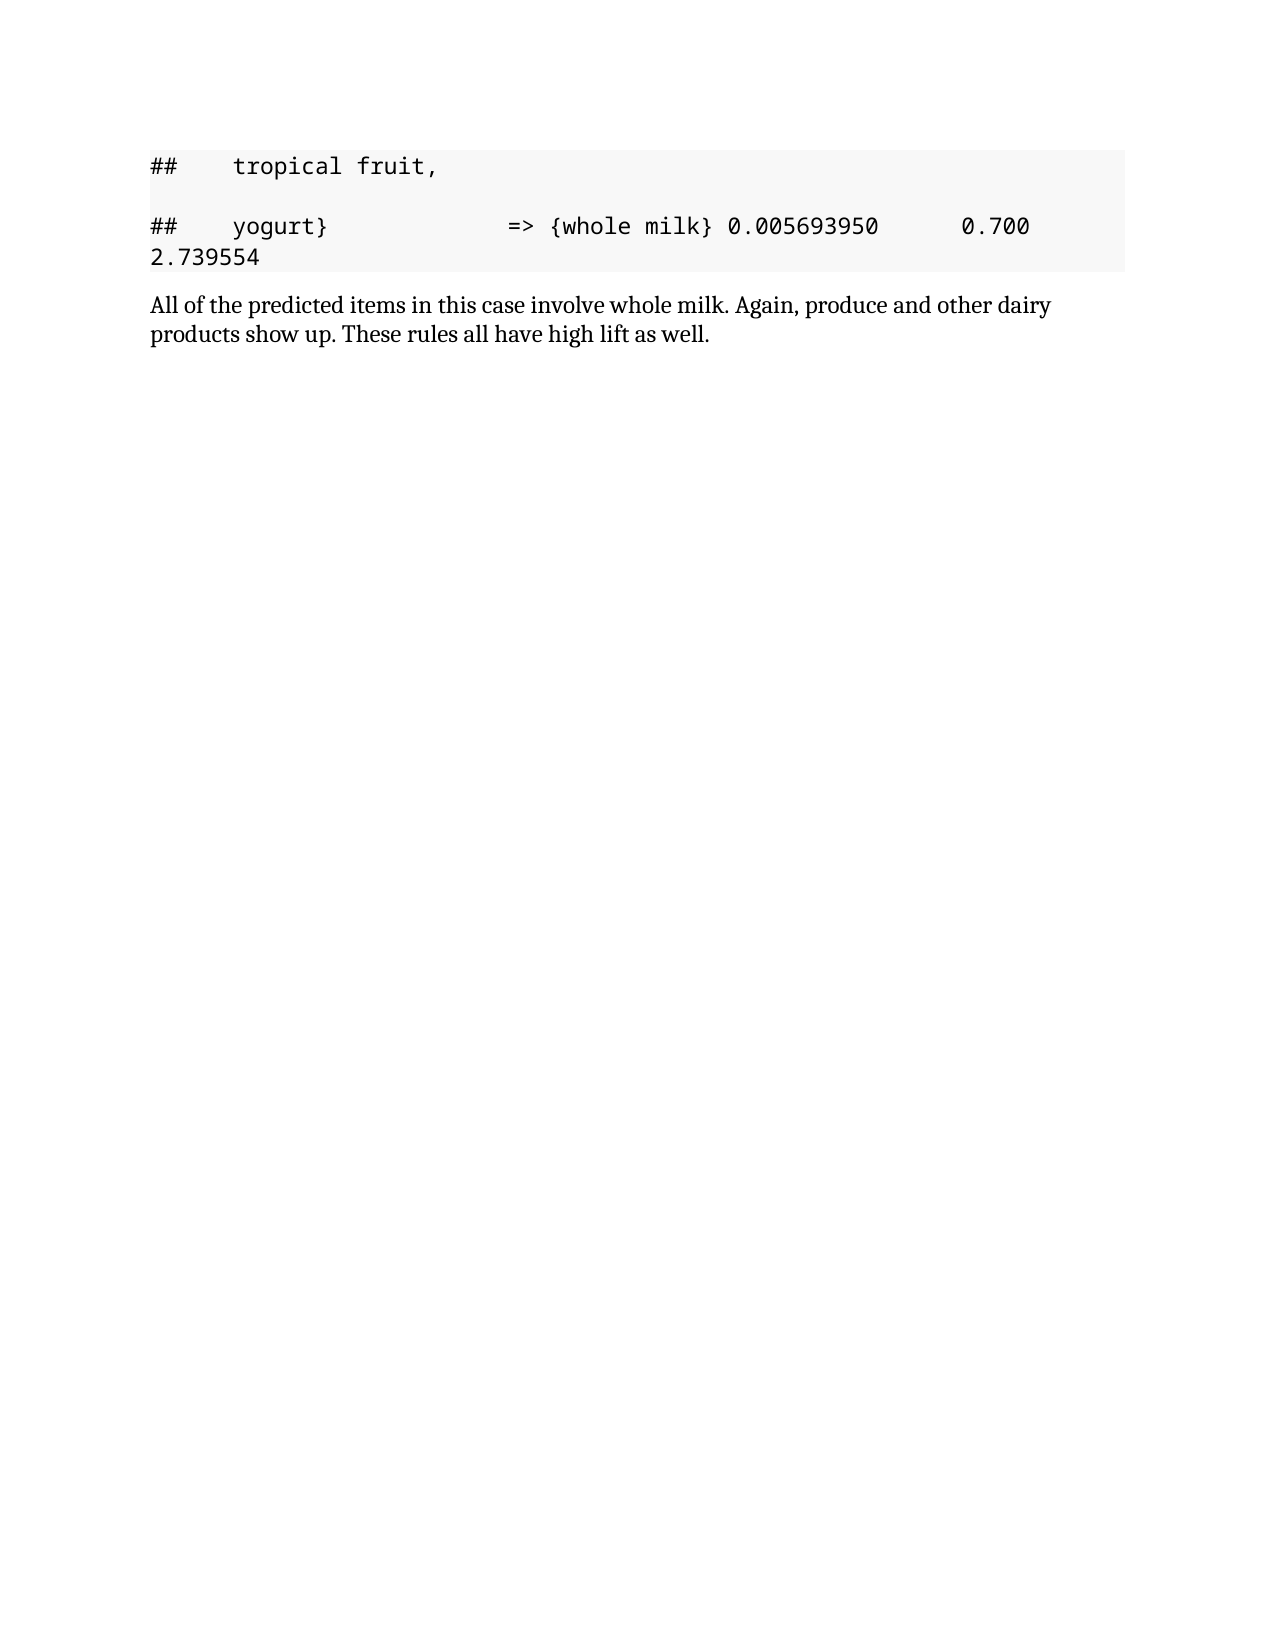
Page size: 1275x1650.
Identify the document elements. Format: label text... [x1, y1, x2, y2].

text All of the predicted items in this case involve whole milk. Again, produce and other dairy products show up. These rules all have high lift as well. [150, 291, 1125, 349]
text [150, 150, 1125, 272]
